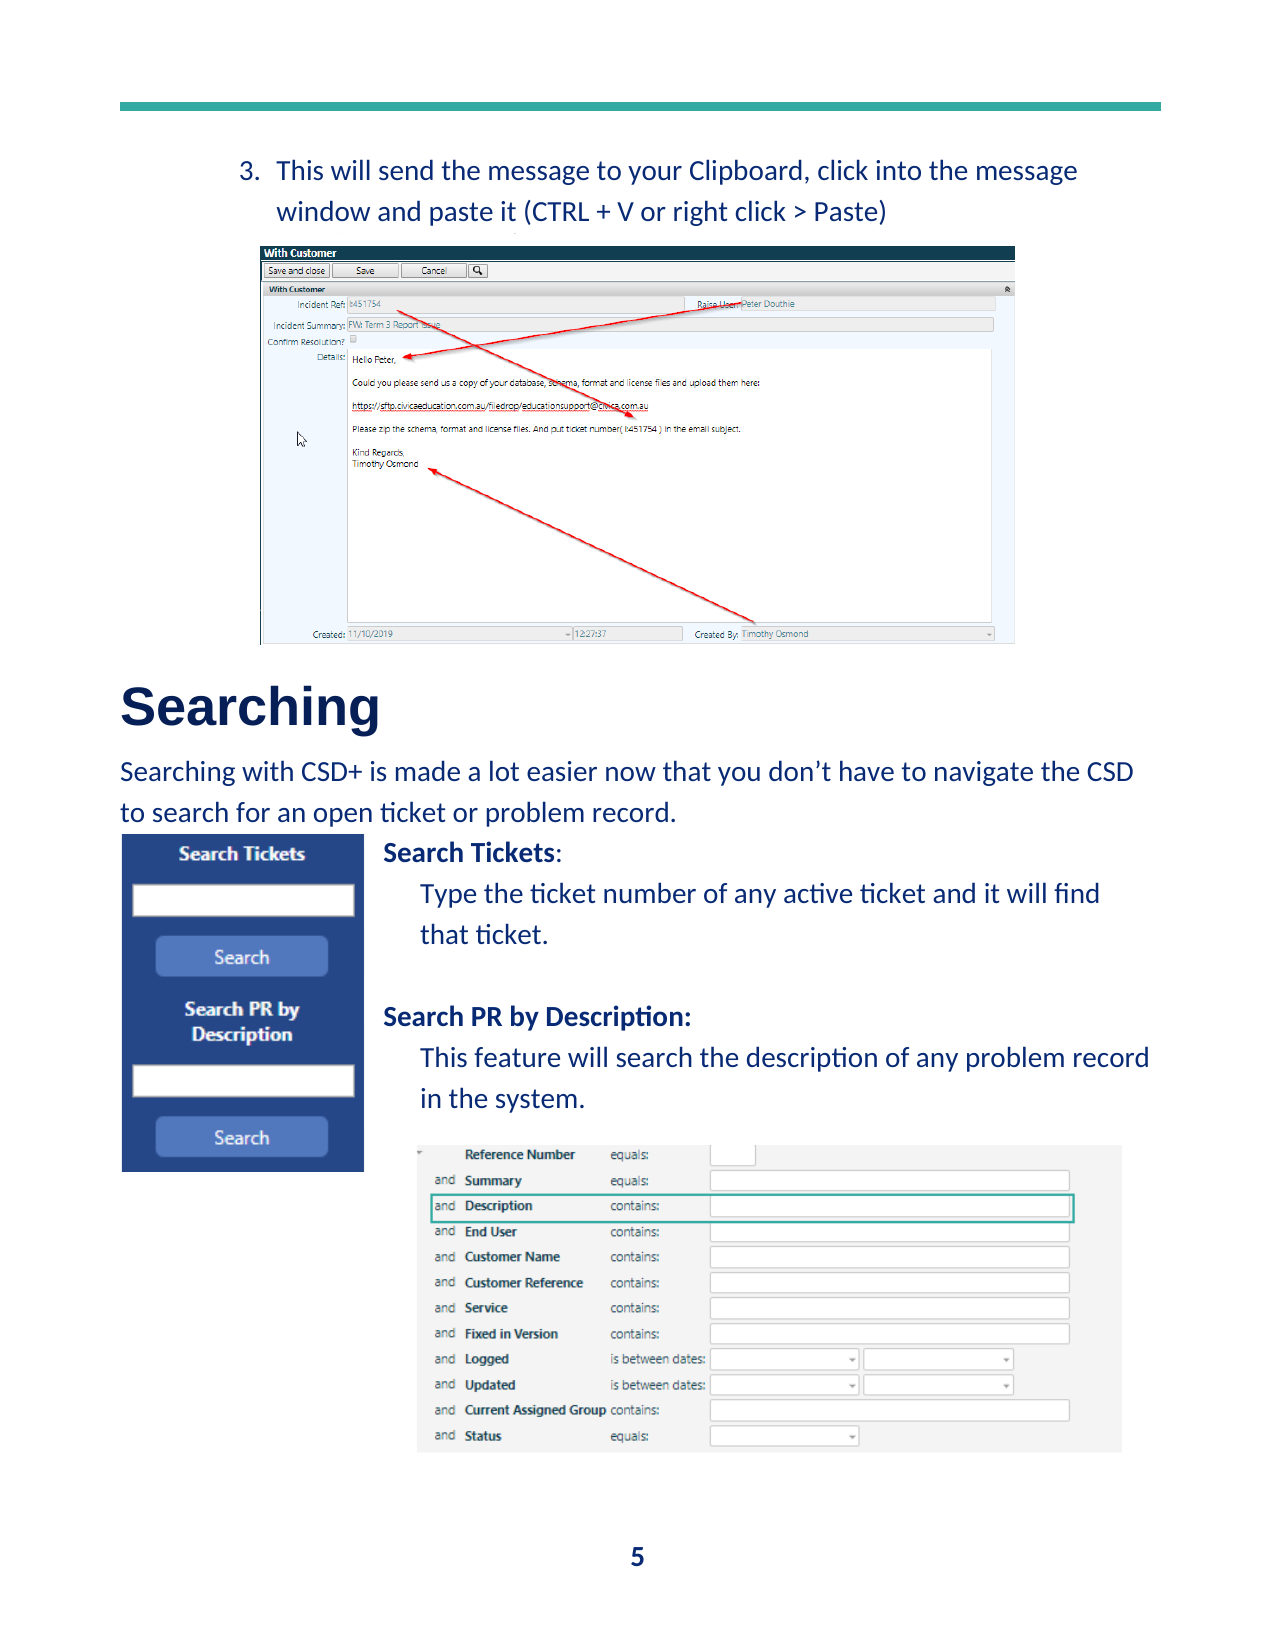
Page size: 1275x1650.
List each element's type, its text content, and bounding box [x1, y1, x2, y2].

picture [415, 1145, 1122, 1452]
picture [260, 233, 1015, 645]
picture [120, 834, 363, 1170]
text This feature will search the description of any problem record in the system. [420, 1039, 1155, 1116]
text Search Tickets: [363, 834, 1155, 870]
text Search PR by Description: [363, 998, 1155, 1034]
text Searching with CSD+ is made a lot easier now that you don’t have to navigate the CSD to search for an open ticket or problem record. [120, 753, 1155, 829]
text Type the ticket number of any active ticket and it will find that ticket. [420, 876, 1155, 952]
subtitle Searching [120, 675, 1155, 737]
list This will send the message to your Clipboard, click into the message window and paste it (CTRL + V or right click > Paste) [239, 152, 1155, 228]
